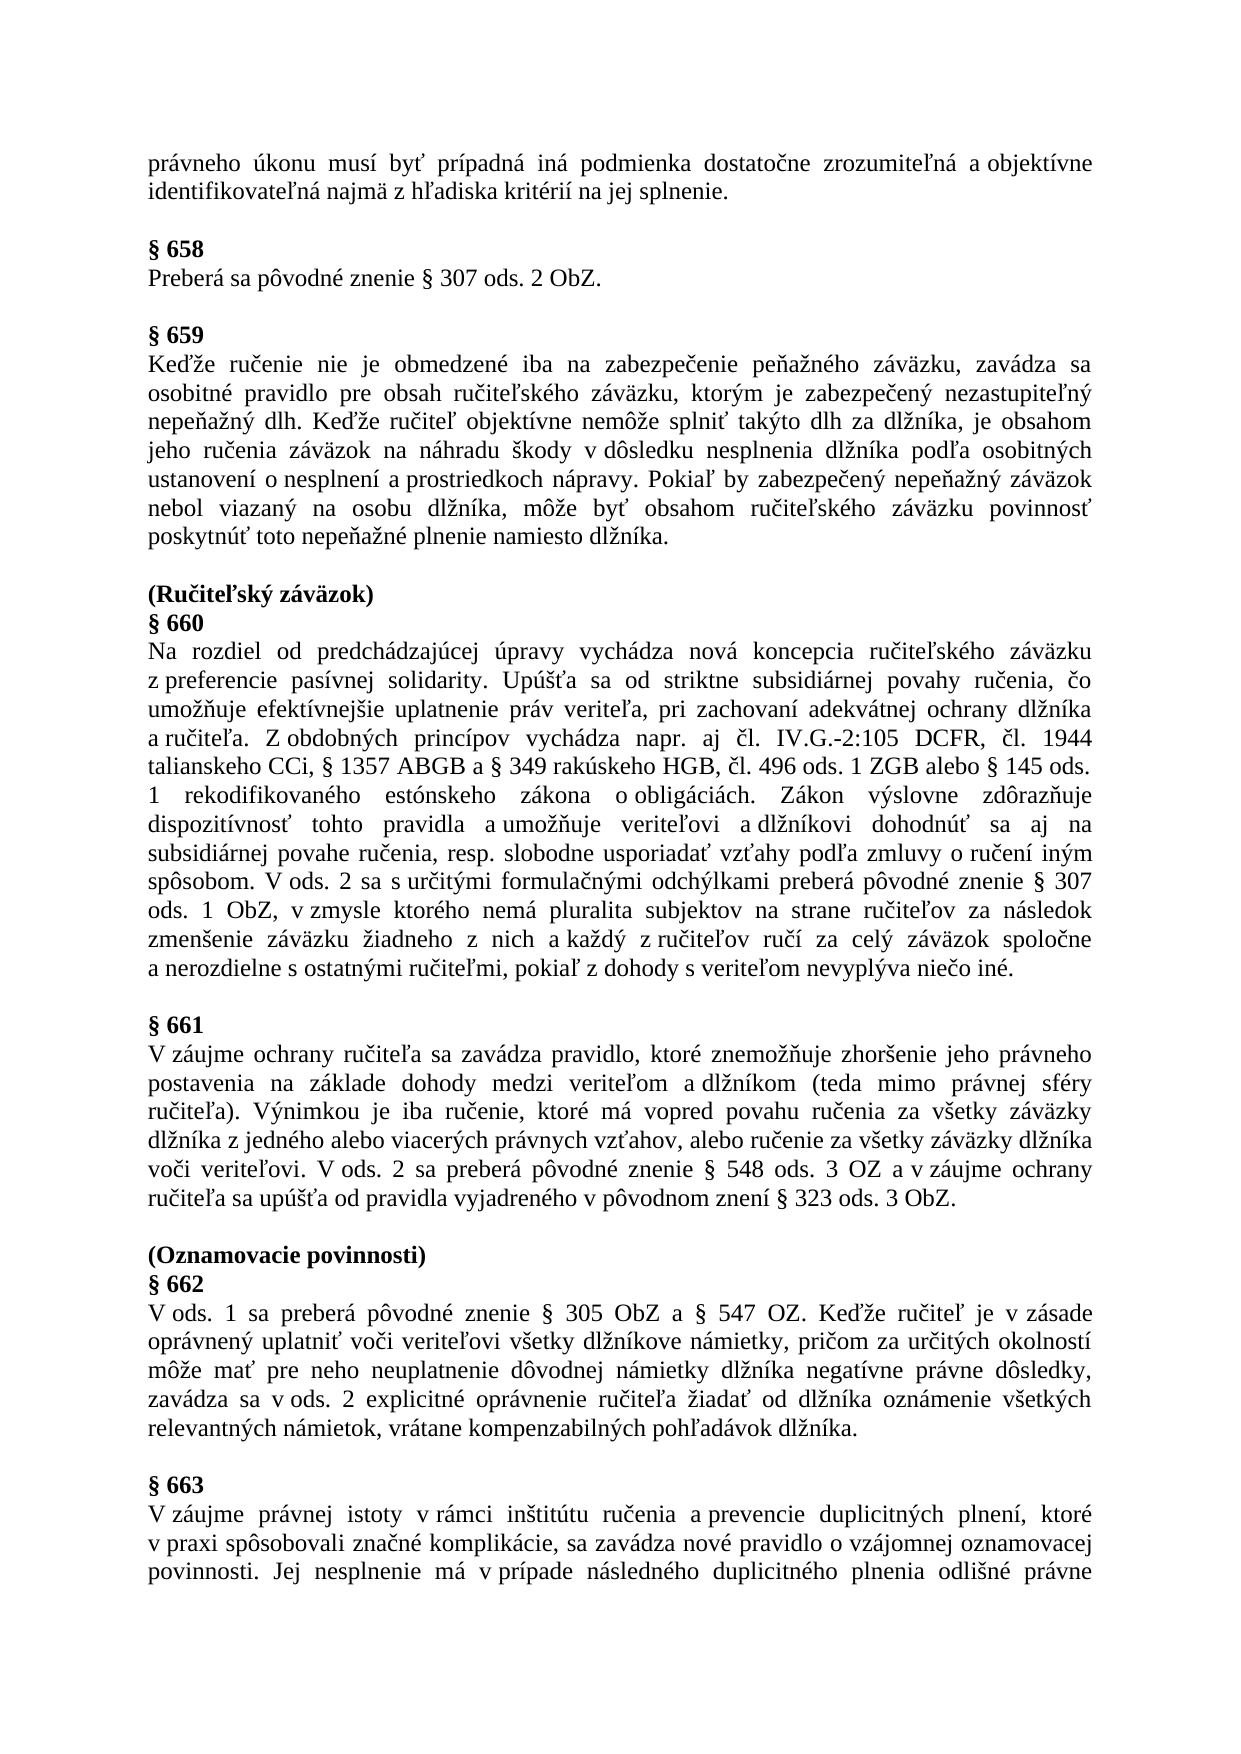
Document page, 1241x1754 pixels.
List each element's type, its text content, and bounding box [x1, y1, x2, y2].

text V ods. 1 sa preberá pôvodné znenie § 305 ObZ a § 547 OZ. Keďže ručiteľ je v zásade oprávnený uplatniť voči veriteľovi všetky dlžníkove námietky, pričom za určitých okolností môže mať pre neho neuplatnenie dôvodnej námietky dlžníka negatívne právne dôsledky, zavádza sa v ods. 2 explicitné oprávnenie ručiteľa žiadať od dlžníka oznámenie všetkých relevantných námietok, vrátane kompenzabilných pohľadávok dlžníka. [148, 1298, 1093, 1441]
text Na rozdiel od predchádzajúcej úpravy vychádza nová koncepcia ručiteľského záväzku z preferencie pasívnej solidarity. Upúšťa sa od striktne subsidiárnej povahy ručenia, čo umožňuje efektívnejšie uplatnenie práv veriteľa, pri zachovaní adekvátnej ochrany dlžníka a ručiteľa. Z obdobných princípov vychádza napr. aj čl. IV.G.-2:105 DCFR, čl. 1944 talianskeho CCi, § 1357 ABGB a § 349 rakúskeho HGB, čl. 496 ods. 1 ZGB alebo § 145 ods. 1 rekodifikovaného estónskeho zákona o obligáciách. Zákon výslovne zdôrazňuje dispozitívnosť tohto pravidla a umožňuje veriteľovi a dlžníkovi dohodnúť sa aj na subsidiárnej povahe ručenia, resp. slobodne usporiadať vzťahy podľa zmluvy o ručení iným spôsobom. V ods. 2 sa s určitými formulačnými odchýlkami preberá pôvodné znenie § 307 ods. 1 ObZ, v zmysle ktorého nemá pluralita subjektov na strane ručiteľov za následok zmenšenie záväzku žiadneho z nich a každý z ručiteľov ručí za celý záväzok spoločne a nerozdielne s ostatnými ručiteľmi, pokiaľ z dohody s veriteľom nevyplýva niečo iné. [148, 636, 1093, 981]
text (Ručiteľský záväzok) [148, 579, 1093, 608]
text § 663 [148, 1470, 1093, 1499]
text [148, 148, 1093, 205]
text V záujme ochrany ručiteľa sa zavádza pravidlo, ktoré znemožňuje zhoršenie jeho právneho postavenia na základe dohody medzi veriteľom a dlžníkom (teda mimo právnej sféry ručiteľa). Výnimkou je iba ručenie, ktoré má vopred povahu ručenia za všetky záväzky dlžníka z jedného alebo viacerých právnych vzťahov, alebo ručenie za všetky záväzky dlžníka voči veriteľovi. V ods. 2 sa preberá pôvodné znenie § 548 ods. 3 OZ a v záujme ochrany ručiteľa sa upúšťa od pravidla vyjadreného v pôvodnom znení § 323 ods. 3 ObZ. [148, 1039, 1093, 1211]
text § 662 [148, 1269, 1093, 1298]
text § 659 [148, 320, 1093, 349]
text § 661 [148, 1010, 1093, 1039]
text Keďže ručenie nie je obmedzené iba na zabezpečenie peňažného záväzku, zavádza sa osobitné pravidlo pre obsah ručiteľského záväzku, ktorým je zabezpečený nezastupiteľný nepeňažný dlh. Keďže ručiteľ objektívne nemôže splniť takýto dlh za dlžníka, je obsahom jeho ručenia záväzok na náhradu škody v dôsledku nesplnenia dlžníka podľa osobitných ustanovení o nesplnení a prostriedkoch nápravy. Pokiaľ by zabezpečený nepeňažný záväzok nebol viazaný na osobu dlžníka, môže byť obsahom ručiteľského záväzku povinnosť poskytnúť toto nepeňažné plnenie namiesto dlžníka. [148, 349, 1093, 550]
text (Oznamovacie povinnosti) [148, 1240, 1093, 1269]
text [148, 1499, 1093, 1585]
text § 658 [148, 234, 1093, 263]
text § 660 [148, 608, 1093, 636]
text Preberá sa pôvodné znenie § 307 ods. 2 ObZ. [148, 263, 1093, 291]
